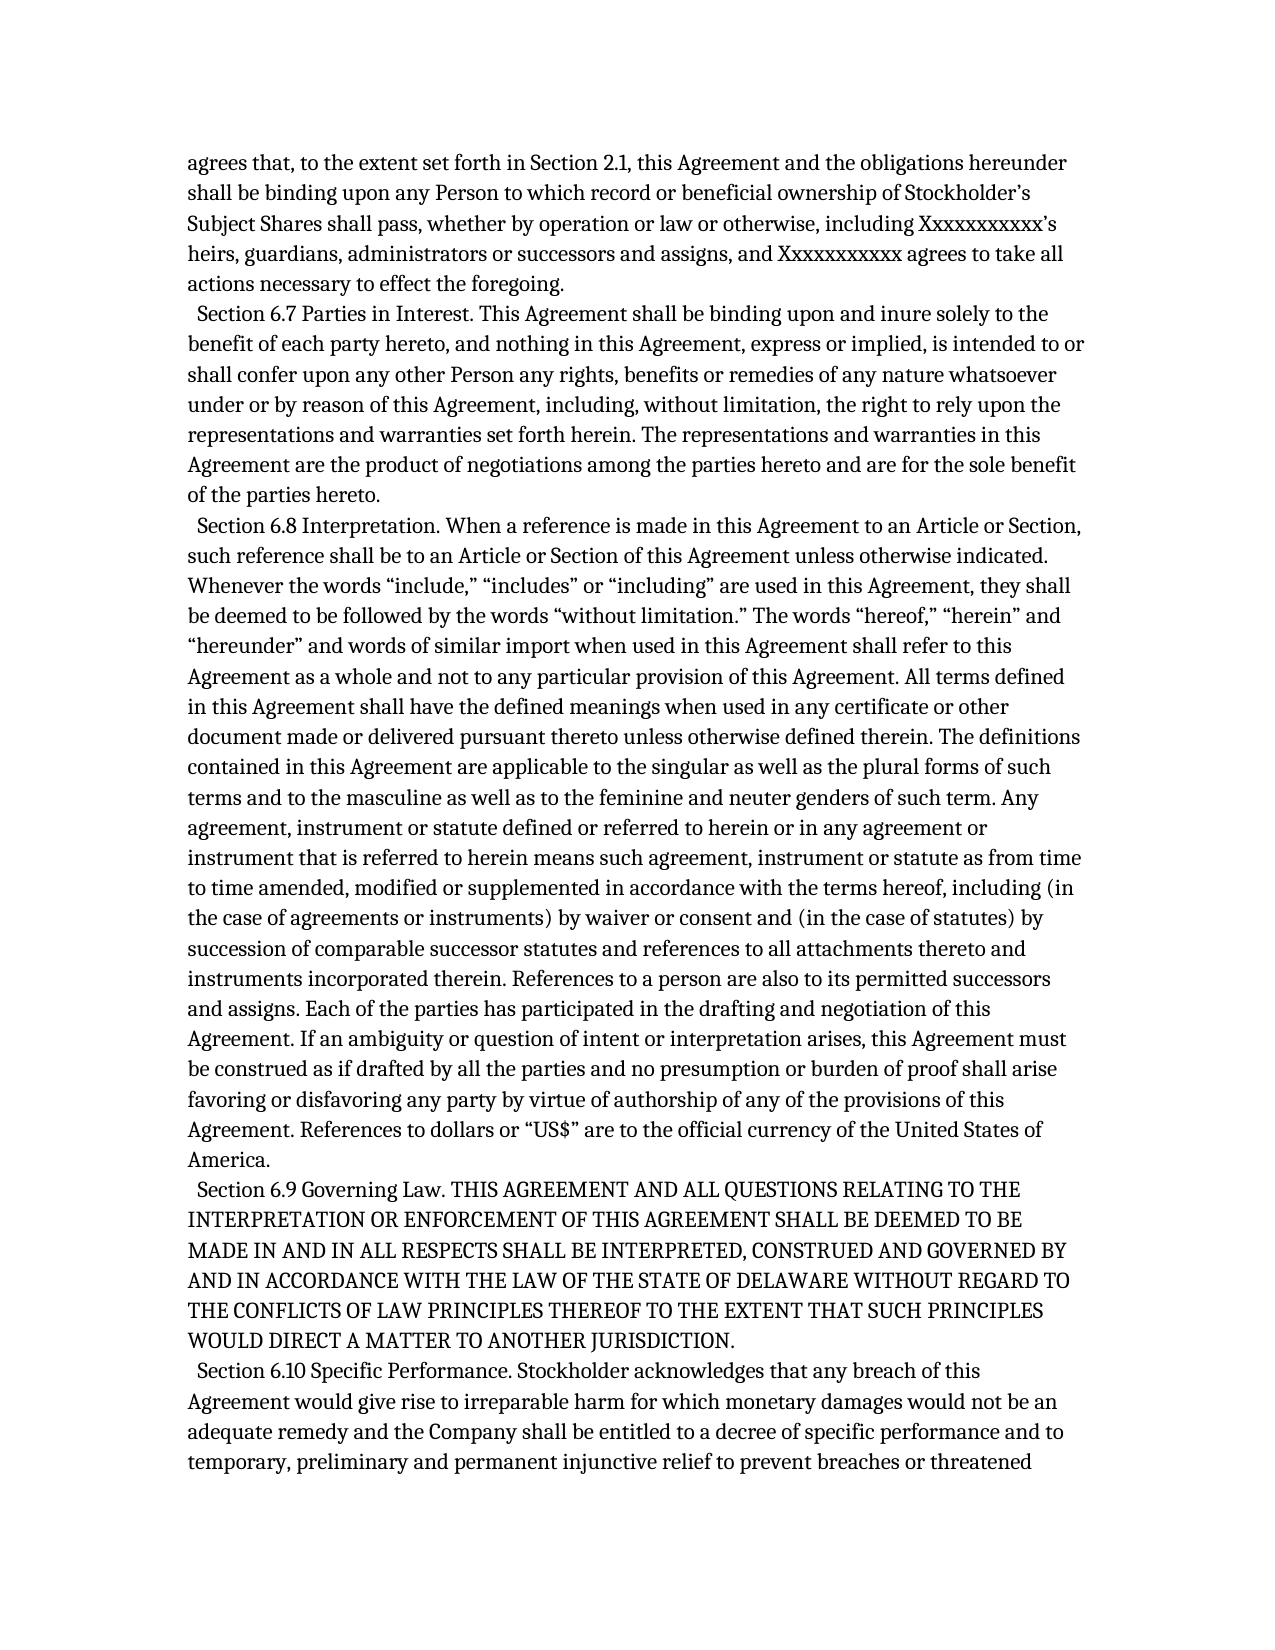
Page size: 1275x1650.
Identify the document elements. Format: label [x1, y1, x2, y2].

text [187, 150, 1087, 1475]
